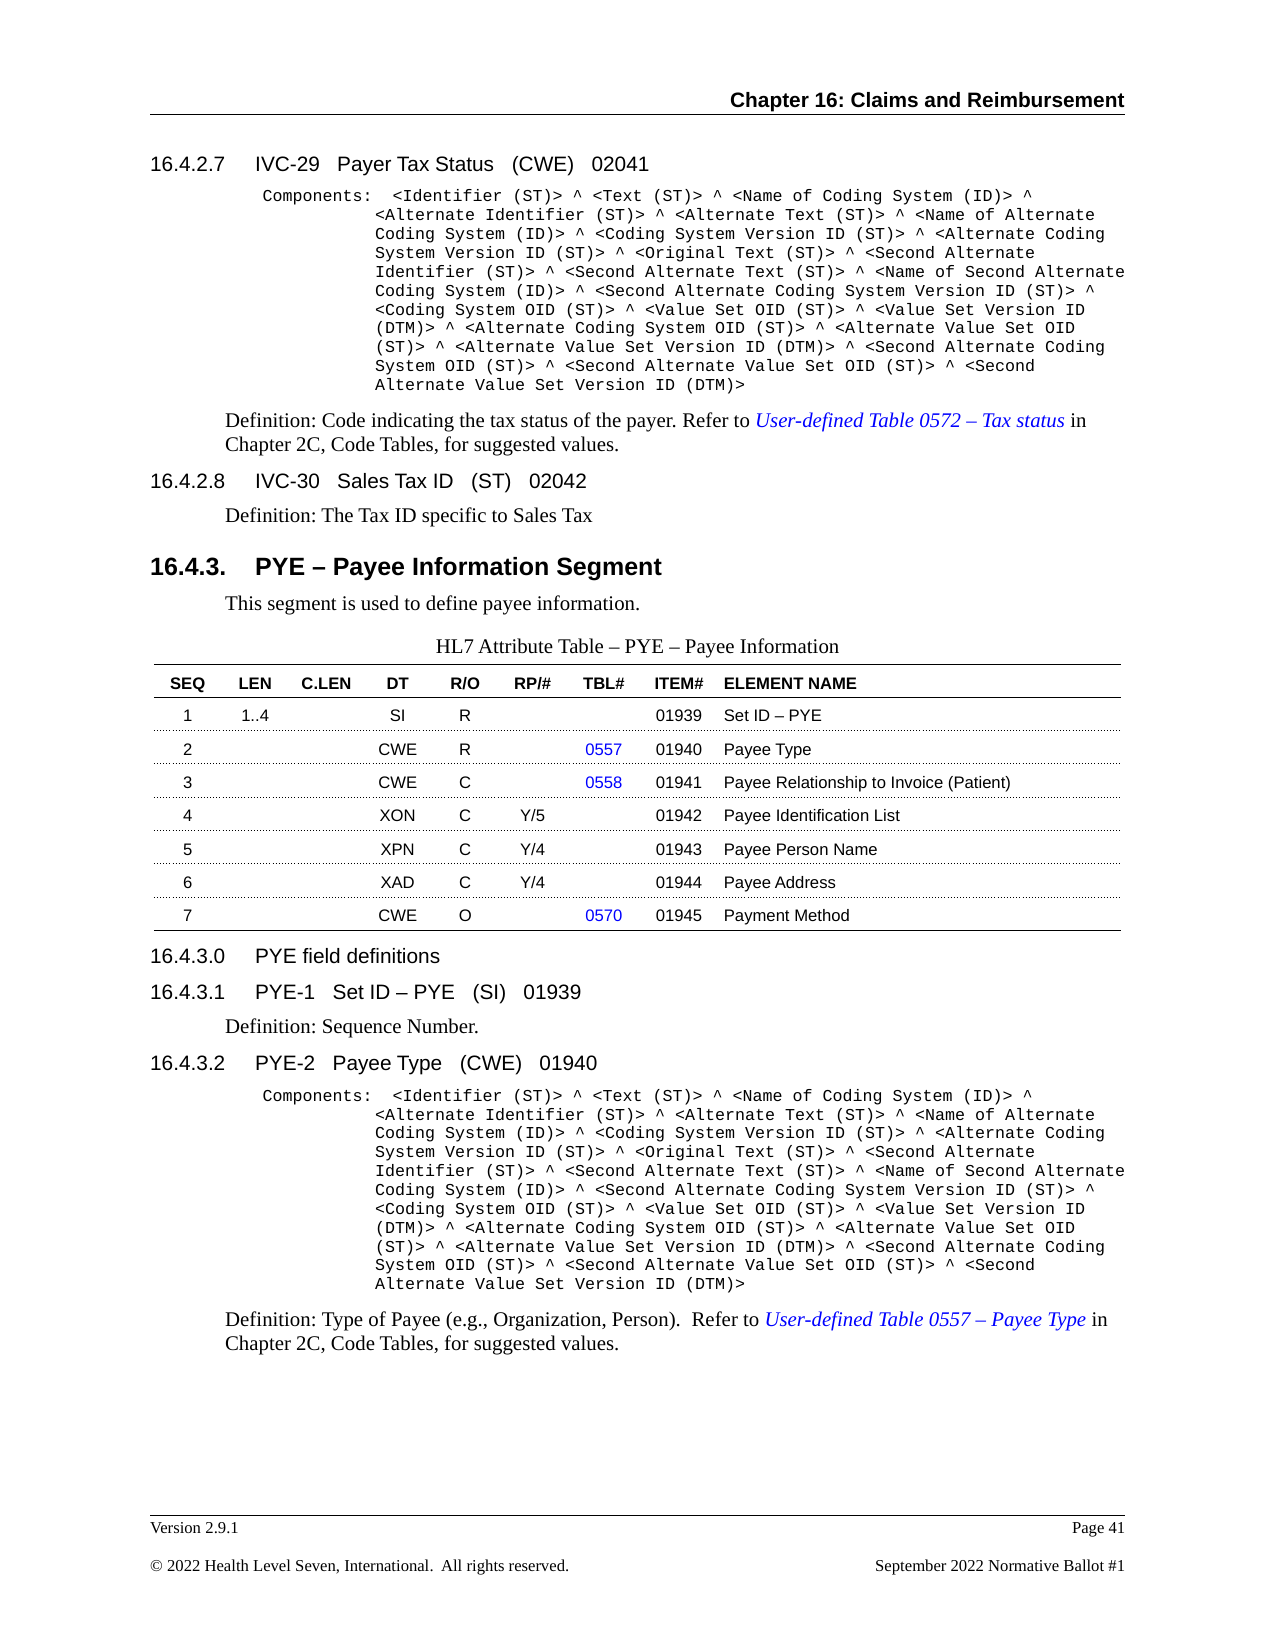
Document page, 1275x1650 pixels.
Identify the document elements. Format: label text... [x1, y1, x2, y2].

text Definition: Code indicating the tax status of the payer. Refer to User-defined Table 0572 – Tax status in Chapter 2C, Code Tables, for suggested values. [225, 408, 1125, 456]
subtitle IVC-30 Sales Tax ID (ST) 02042 [150, 468, 1125, 492]
subtitle IVC-29 Payer Tax Status (CWE) 02041 [150, 152, 1125, 176]
subtitle PYE-1 Set ID – PYE (SI) 01939 [150, 980, 1125, 1004]
subtitle PYE field definitions [150, 943, 1125, 967]
text Definition: The Tax ID specific to Sales Tax [225, 503, 1125, 527]
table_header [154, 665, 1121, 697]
text Definition: Type of Payee (e.g., Organization, Person). Refer to User-defined Table 0557 – Payee Type in Chapter 2C, Code Tables, for suggested values. [225, 1307, 1125, 1355]
text This segment is used to define payee information. [225, 591, 1125, 615]
subtitle PYE – Payee Information Segment [150, 552, 1125, 581]
text Definition: Sequence Number. [225, 1014, 1125, 1038]
text HL7 Attribute Table – PYE – Payee Information [150, 634, 1125, 658]
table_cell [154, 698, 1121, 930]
subtitle PYE-2 Payee Type (CWE) 01940 [150, 1051, 1125, 1075]
